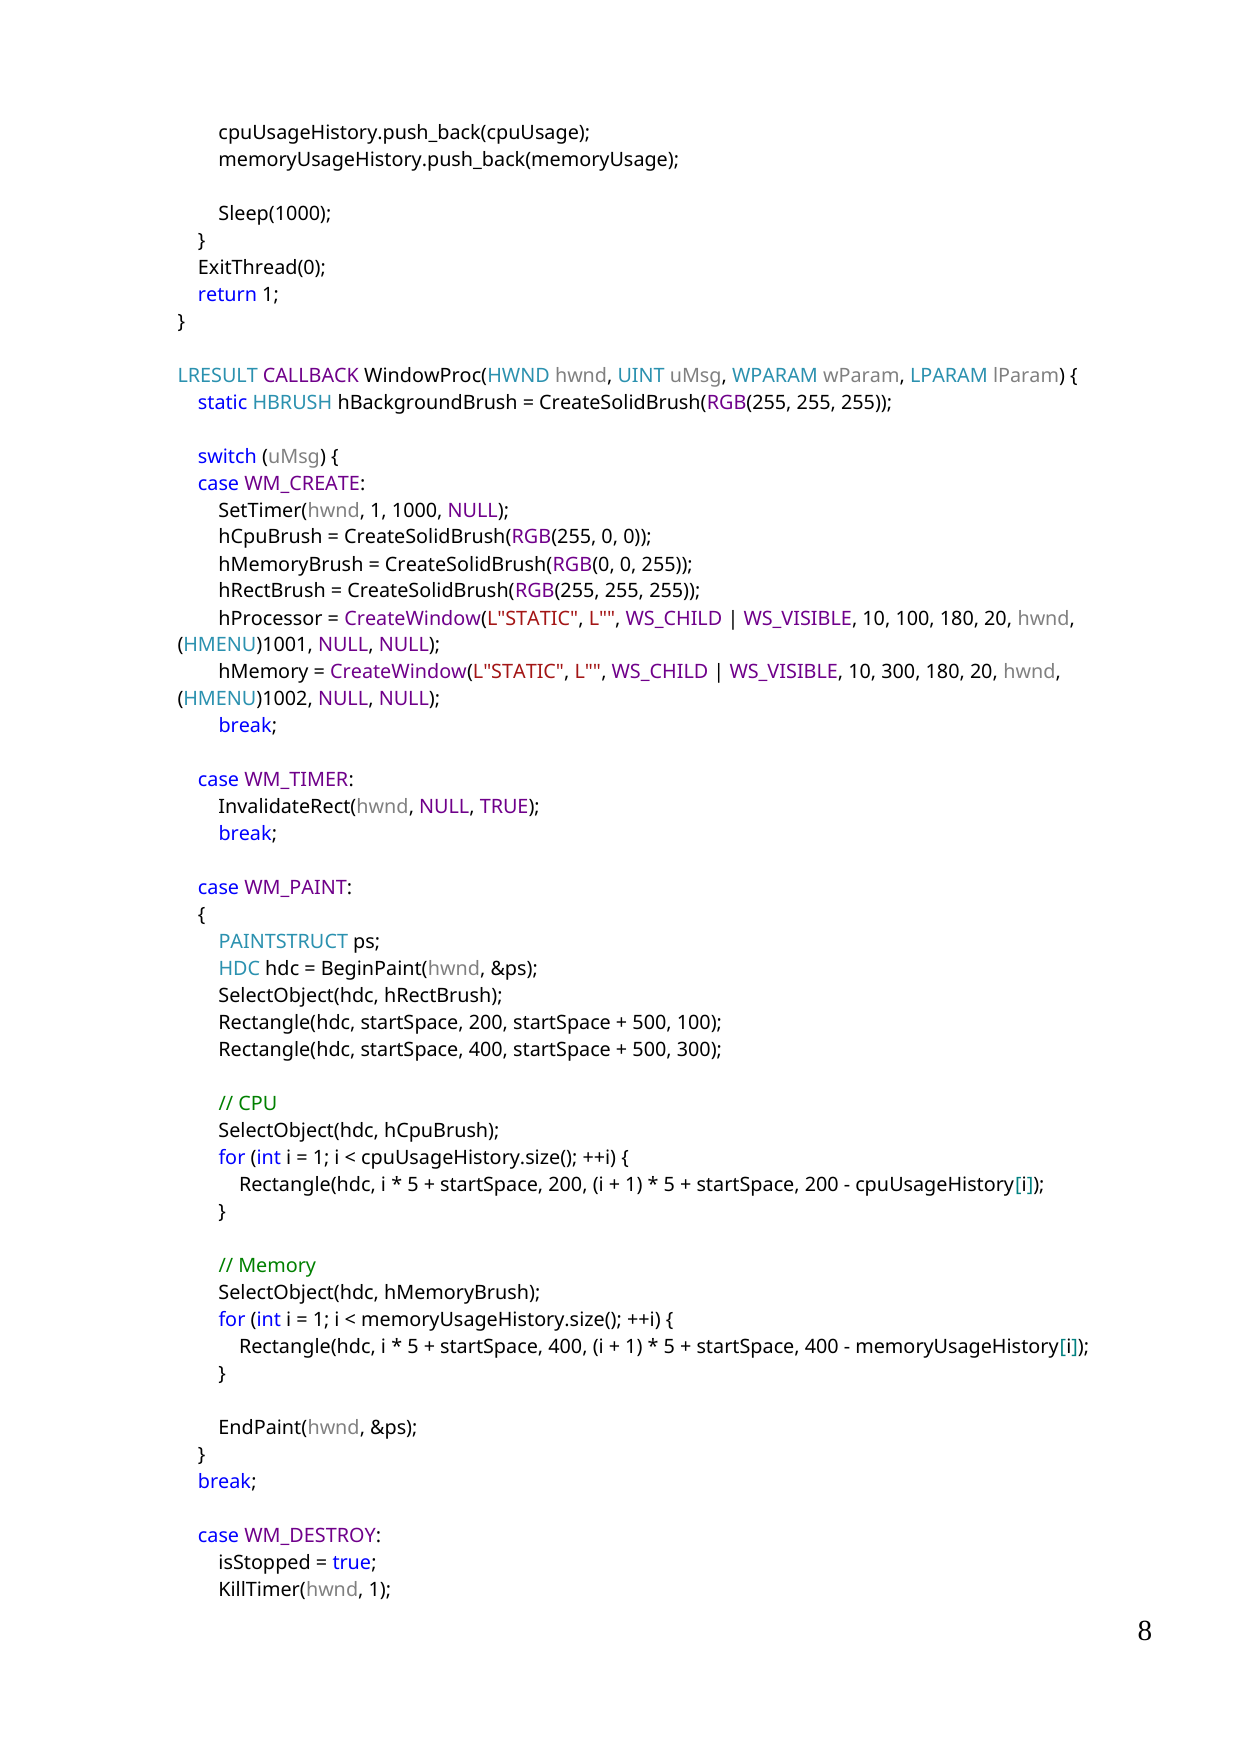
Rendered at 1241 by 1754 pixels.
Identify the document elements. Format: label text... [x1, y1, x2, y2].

text memoryUsageHistory.push_back(memoryUsage); [177, 145, 1152, 172]
text HDC hdc = BeginPaint(hwnd, &ps); [177, 954, 1152, 981]
text case WM_DESTROY: [177, 1521, 1152, 1548]
text Rectangle(hdc, startSpace, 200, startSpace + 500, 100); [177, 1008, 1152, 1035]
text // Memory [177, 1251, 1152, 1278]
text Rectangle(hdc, startSpace, 400, startSpace + 500, 300); [177, 1035, 1152, 1062]
text case WM_PAINT: [177, 873, 1152, 901]
text } [177, 307, 1152, 334]
text PAINTSTRUCT ps; [177, 927, 1152, 954]
text cpuUsageHistory.push_back(cpuUsage); [177, 118, 1152, 145]
text SetTimer(hwnd, 1, 1000, NULL); [177, 496, 1152, 523]
text EndPaint(hwnd, &ps); [177, 1413, 1152, 1440]
text break; [177, 712, 1152, 739]
text Sleep(1000); [177, 199, 1152, 226]
text LRESULT CALLBACK WindowProc(HWND hwnd, UINT uMsg, WPARAM wParam, LPARAM lParam) { [177, 361, 1152, 388]
text for (int i = 1; i < cpuUsageHistory.size(); ++i) { [177, 1143, 1152, 1170]
text // CPU [177, 1089, 1152, 1116]
text hRectBrush = CreateSolidBrush(RGB(255, 255, 255)); [177, 577, 1152, 604]
text SelectObject(hdc, hMemoryBrush); [177, 1278, 1152, 1305]
text } [177, 226, 1152, 253]
text for (int i = 1; i < memoryUsageHistory.size(); ++i) { [177, 1305, 1152, 1332]
text hProcessor = CreateWindow(L"STATIC", L"", WS_CHILD | WS_VISIBLE, 10, 100, 180, 20, hwnd, (HMENU)1001, NULL, NULL); [177, 604, 1152, 658]
text isStopped = true; [177, 1548, 1152, 1575]
text return 1; [177, 280, 1152, 307]
text hMemoryBrush = CreateSolidBrush(RGB(0, 0, 255)); [177, 550, 1152, 577]
text hMemory = CreateWindow(L"STATIC", L"", WS_CHILD | WS_VISIBLE, 10, 300, 180, 20, hwnd, (HMENU)1002, NULL, NULL); [177, 658, 1152, 712]
text case WM_TIMER: [177, 766, 1152, 793]
text break; [177, 819, 1152, 847]
text } [177, 1440, 1152, 1467]
text InvalidateRect(hwnd, NULL, TRUE); [177, 793, 1152, 819]
text SelectObject(hdc, hCpuBrush); [177, 1116, 1152, 1143]
text break; [177, 1467, 1152, 1494]
text Rectangle(hdc, i * 5 + startSpace, 200, (i + 1) * 5 + startSpace, 200 - cpuUsageHistory[i]); [177, 1170, 1152, 1197]
text case WM_CREATE: [177, 469, 1152, 496]
text } [177, 1359, 1152, 1386]
text Rectangle(hdc, i * 5 + startSpace, 400, (i + 1) * 5 + startSpace, 400 - memoryUsageHistory[i]); [177, 1332, 1152, 1359]
text ExitThread(0); [177, 253, 1152, 280]
text { [177, 901, 1152, 927]
text } [177, 1197, 1152, 1224]
text SelectObject(hdc, hRectBrush); [177, 981, 1152, 1008]
text switch (uMsg) { [177, 442, 1152, 469]
text KillTimer(hwnd, 1); [177, 1575, 1152, 1602]
text hCpuBrush = CreateSolidBrush(RGB(255, 0, 0)); [177, 523, 1152, 550]
text static HBRUSH hBackgroundBrush = CreateSolidBrush(RGB(255, 255, 255)); [177, 388, 1152, 415]
